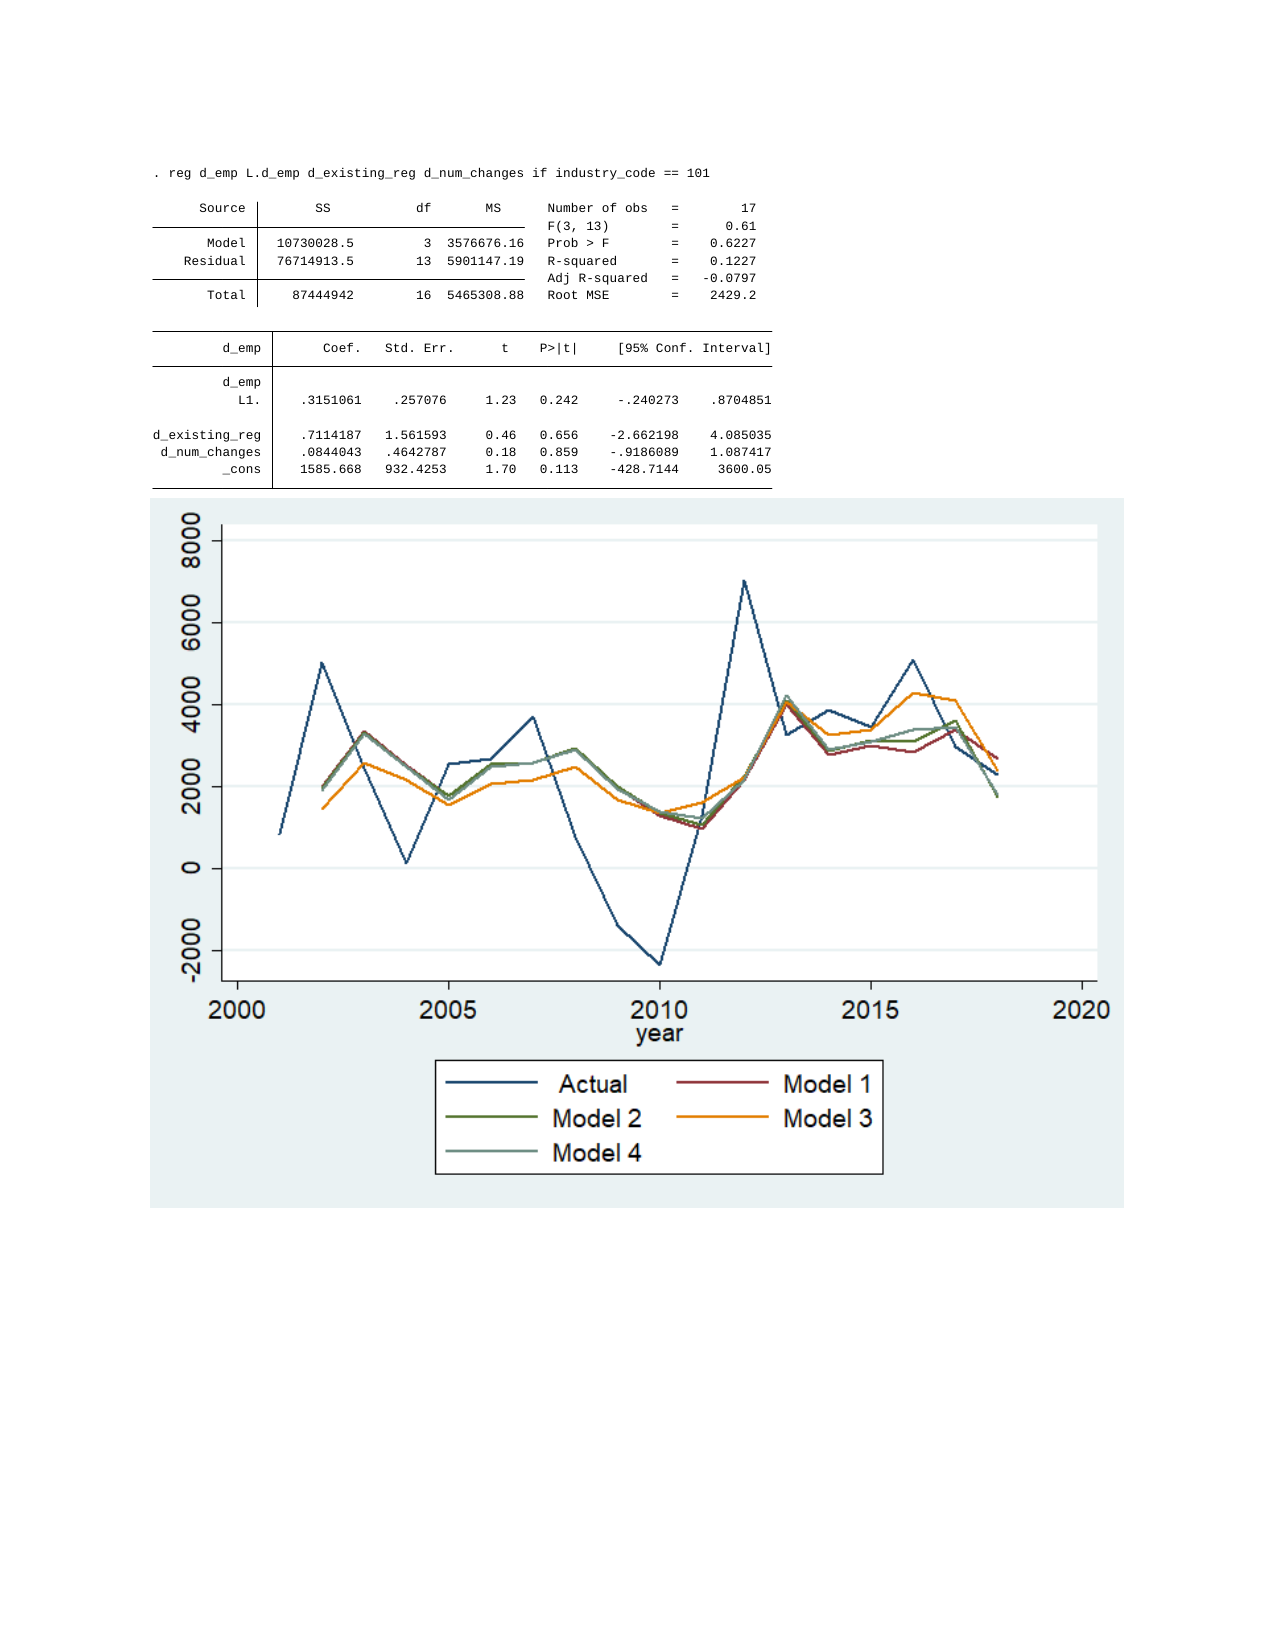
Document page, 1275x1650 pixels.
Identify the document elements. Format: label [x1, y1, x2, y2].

picture [150, 498, 1124, 1208]
